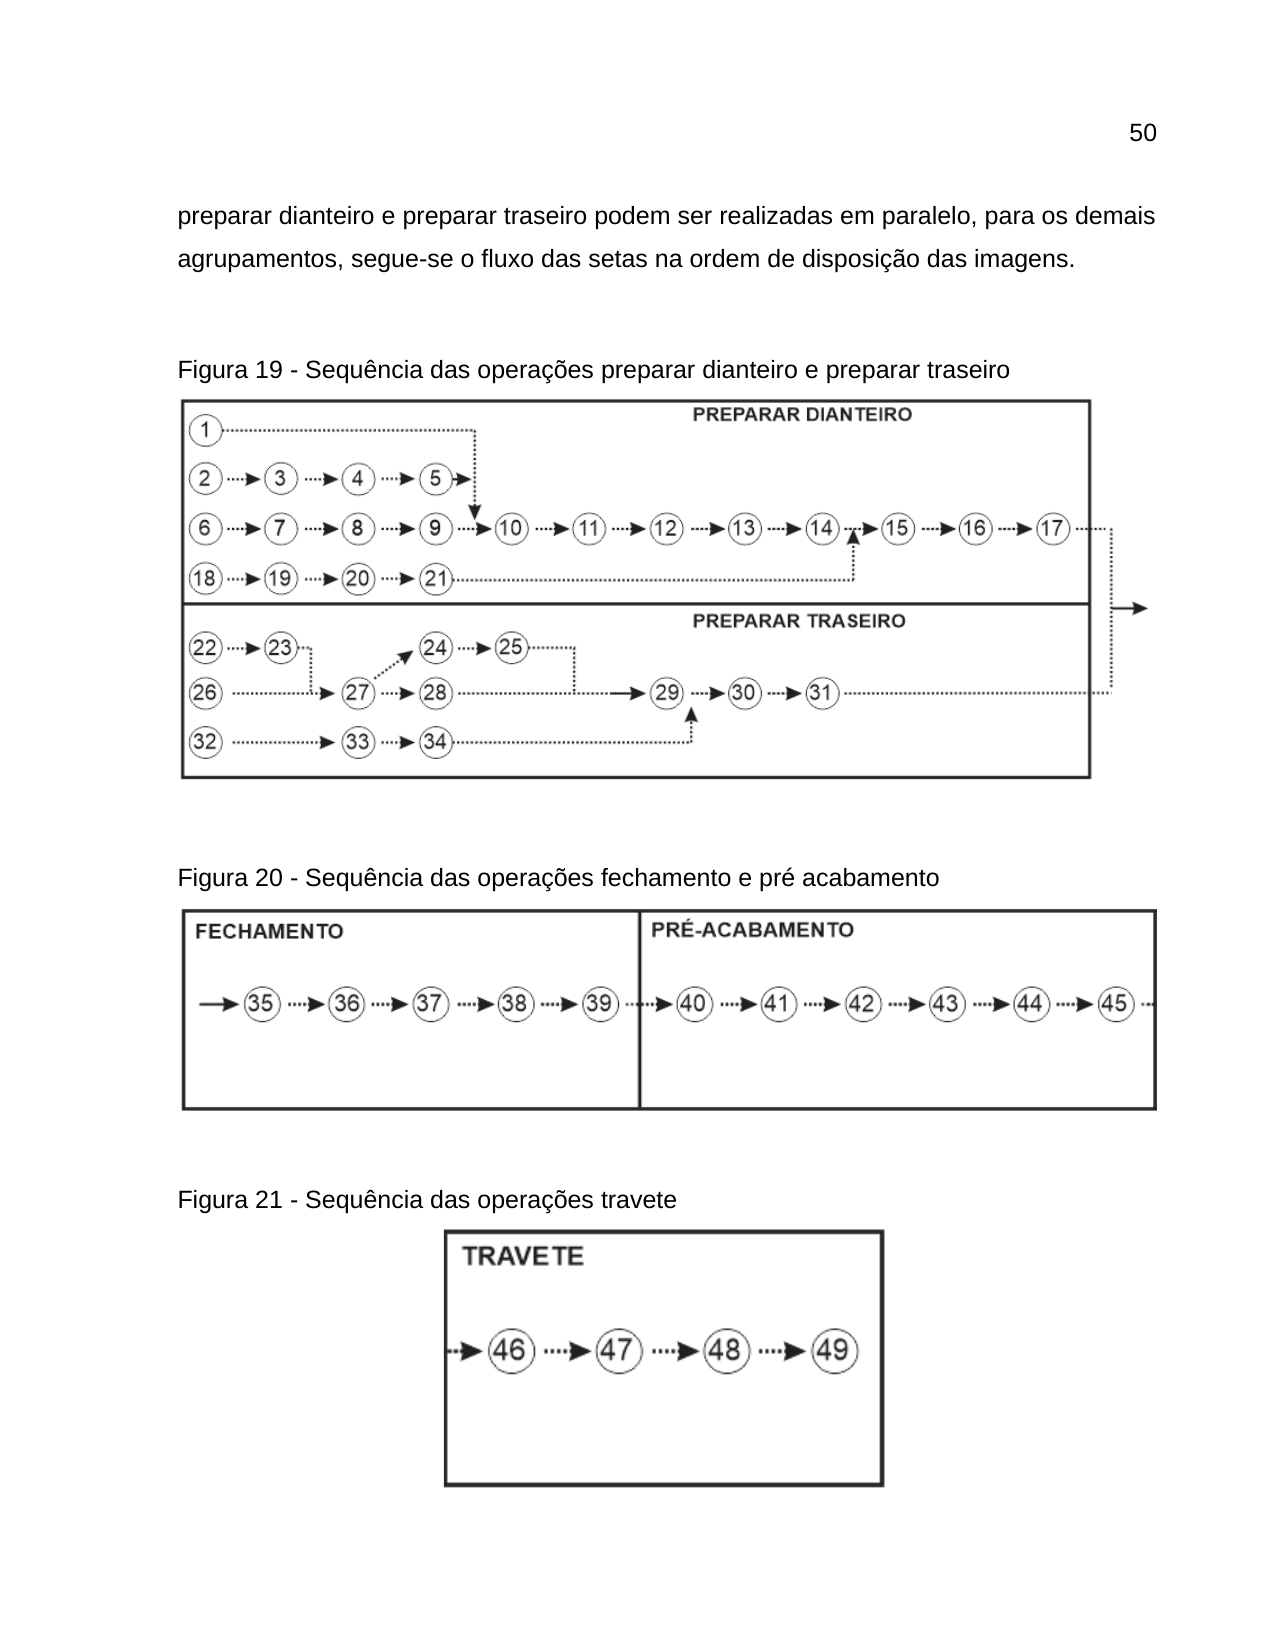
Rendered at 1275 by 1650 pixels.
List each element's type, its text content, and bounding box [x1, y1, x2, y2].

picture [177, 904, 1157, 1117]
picture [443, 1226, 891, 1497]
text Figura 19 - Sequência das operações preparar dianteiro e preparar traseiro [177, 355, 1157, 384]
text Figura 20 - Sequência das operações fechamento e pré acabamento [177, 863, 1157, 892]
text Figura 21 - Sequência das operações travete [177, 1185, 1157, 1213]
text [177, 201, 1157, 272]
picture [178, 396, 1157, 795]
